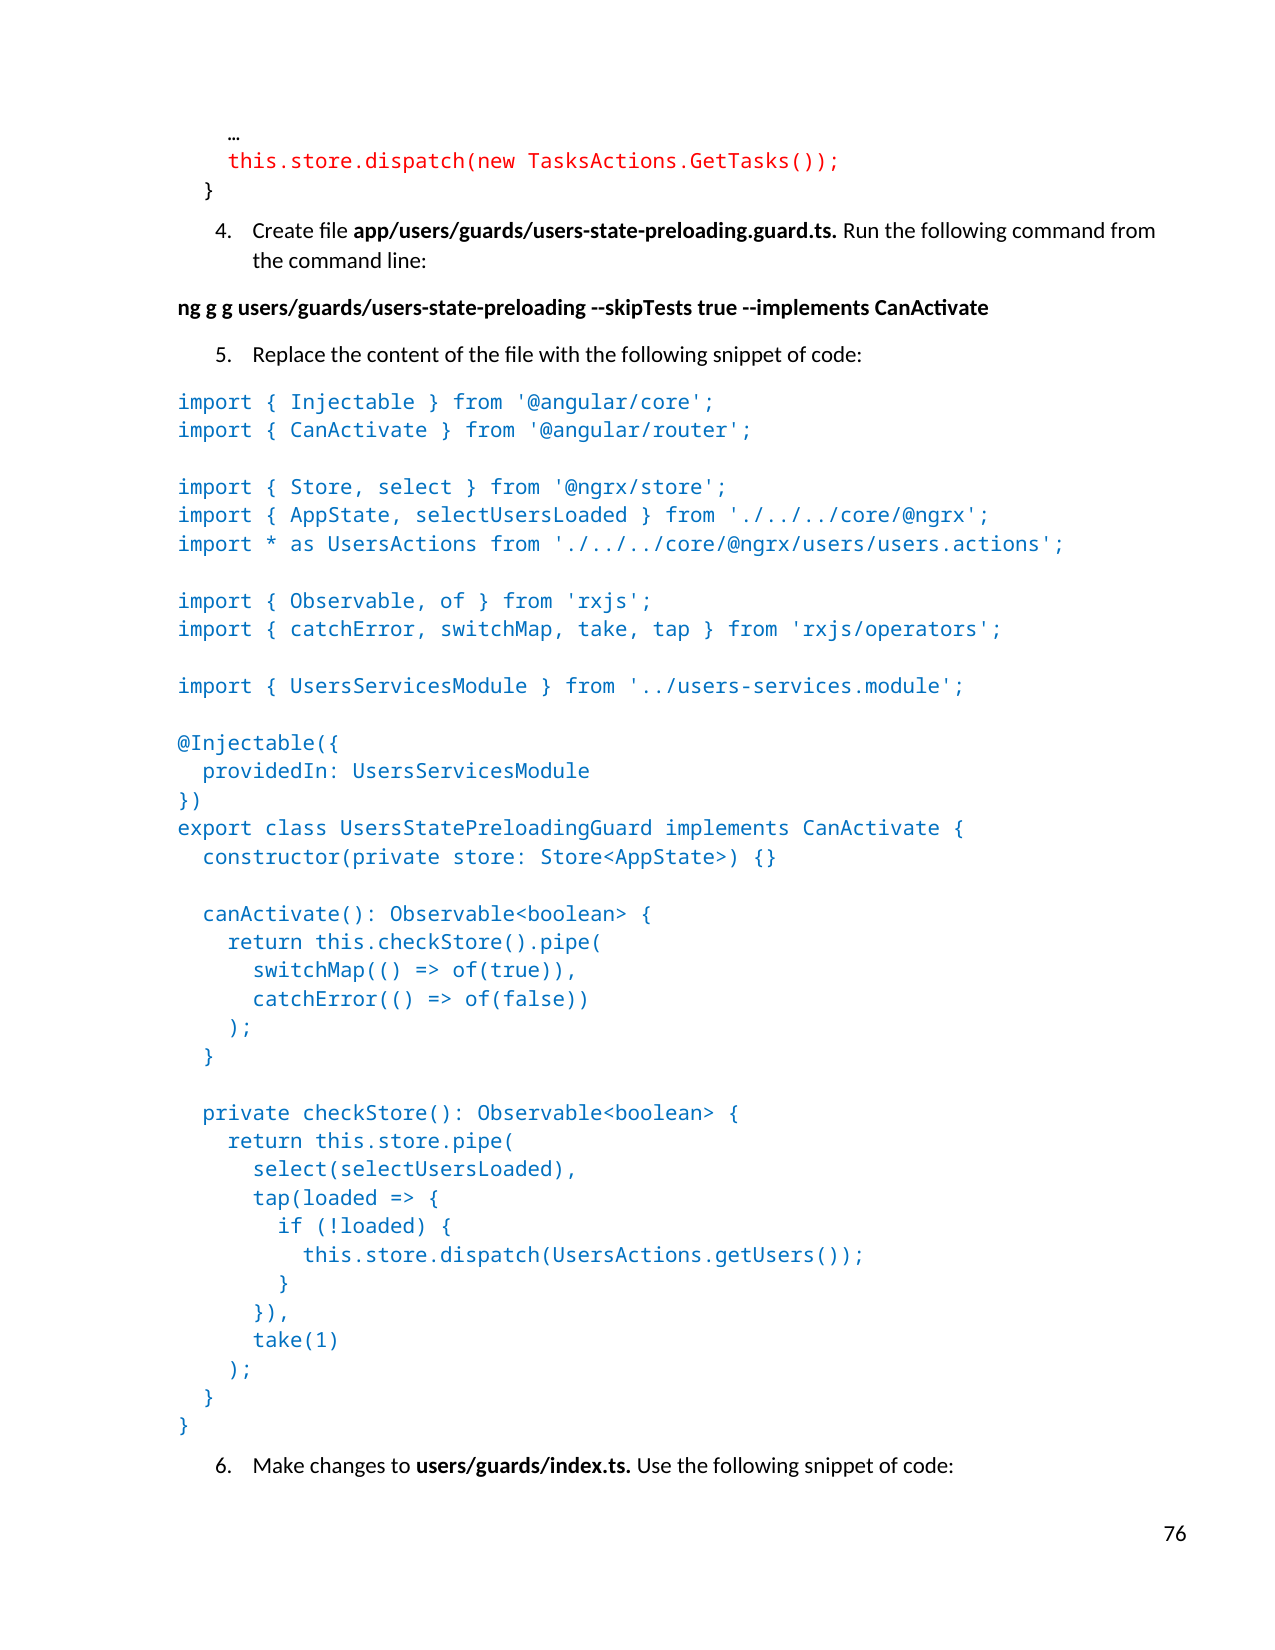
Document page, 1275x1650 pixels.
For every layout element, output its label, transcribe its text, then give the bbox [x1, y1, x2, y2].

text import { Injectable } from '@angular/core'; [177, 387, 1186, 415]
text } [177, 1041, 1186, 1069]
text switchMap(() => of(true)), [177, 956, 1186, 984]
text import { catchError, switchMap, take, tap } from 'rxjs/operators'; [177, 614, 1186, 643]
text canActivate(): Observable<boolean> { [177, 899, 1186, 927]
text import { AppState, selectUsersLoaded } from './../../core/@ngrx'; [177, 501, 1186, 529]
text private checkStore(): Observable<boolean> { [177, 1098, 1186, 1126]
text if (!loaded) { [177, 1211, 1186, 1240]
text tap(loaded => { [177, 1183, 1186, 1211]
text select(selectUsersLoaded), [177, 1154, 1186, 1183]
text import { Observable, of } from 'rxjs'; [177, 586, 1186, 614]
text } [177, 1411, 1186, 1439]
list Make changes to users/guards/index.ts. Use the following snippet of code: [215, 1451, 1186, 1479]
text export class UsersStatePreloadingGuard implements CanActivate { [177, 813, 1186, 842]
text import { Store, select } from '@ngrx/store'; [177, 472, 1186, 501]
text }) [177, 785, 1186, 813]
text import { CanActivate } from '@angular/router'; [177, 415, 1186, 444]
text providedIn: UsersServicesModule [177, 756, 1186, 785]
text this.store.dispatch(new TasksActions.GetTasks()); [177, 147, 1186, 175]
text this.store.dispatch(UsersActions.getUsers()); [177, 1240, 1186, 1268]
text take(1) [177, 1325, 1186, 1354]
text @Injectable({ [177, 728, 1186, 756]
text catchError(() => of(false)) [177, 984, 1186, 1012]
list Replace the content of the file with the following snippet of code: [215, 340, 1186, 368]
text … [177, 118, 1186, 147]
text constructor(private store: Store<AppState>) {} [177, 842, 1186, 870]
text return this.store.pipe( [177, 1126, 1186, 1154]
list Create file app/users/guards/users-state-preloading.guard.ts. Run the following command from the command line: [215, 216, 1186, 274]
text } [177, 175, 1186, 203]
text import * as UsersActions from './../../core/@ngrx/users/users.actions'; [177, 529, 1186, 557]
text ); [177, 1354, 1186, 1382]
text return this.checkStore().pipe( [177, 927, 1186, 956]
text import { UsersServicesModule } from '../users-services.module'; [177, 671, 1186, 699]
text ); [177, 1012, 1186, 1041]
text } [177, 1382, 1186, 1411]
text }), [177, 1297, 1186, 1325]
text ng g g users/guards/users-state-preloading --skipTests true --implements CanActivate [177, 293, 1186, 321]
text } [177, 1268, 1186, 1297]
